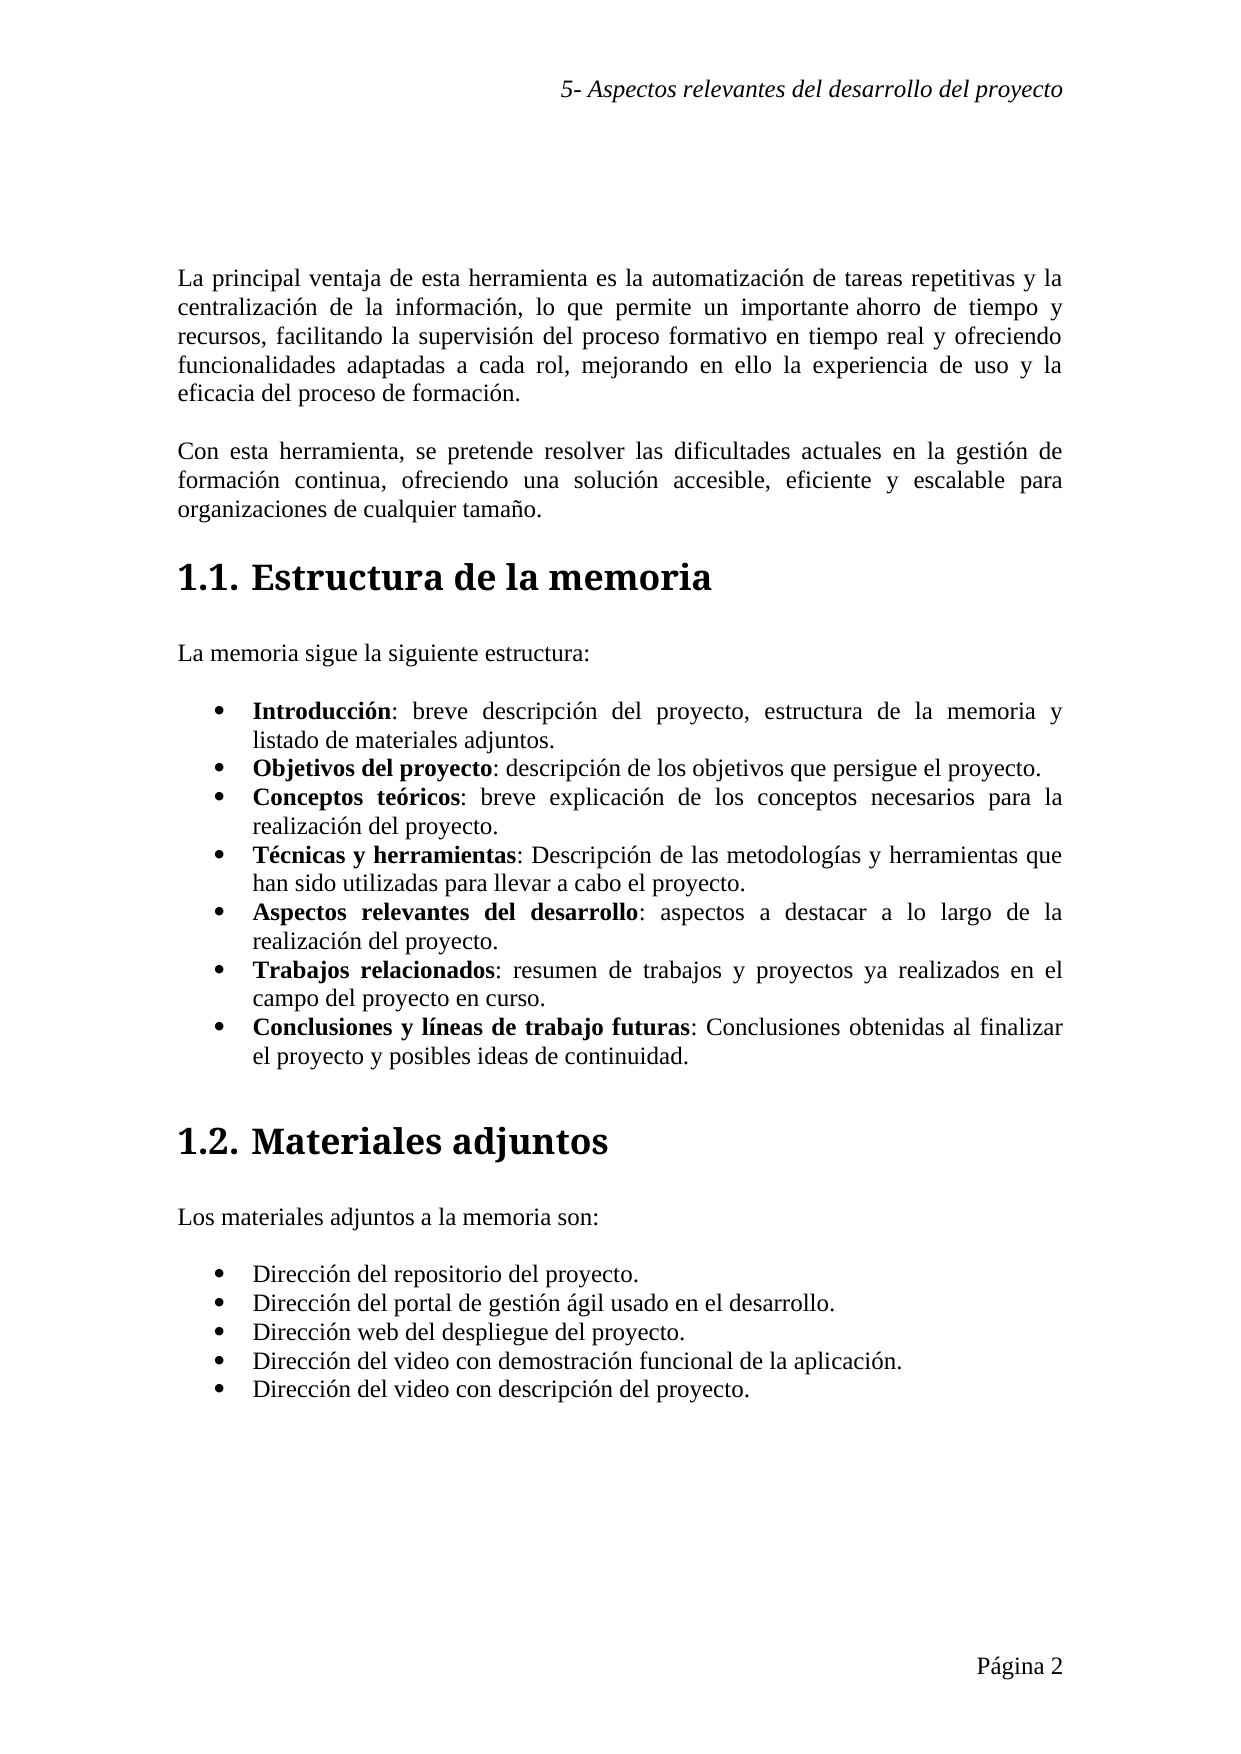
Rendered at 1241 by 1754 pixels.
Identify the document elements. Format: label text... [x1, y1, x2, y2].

text La memoria sigue la siguiente estructura: [177, 638, 1063, 667]
list Objetivos del proyecto: descripción de los objetivos que persigue el proyecto. [215, 753, 1063, 782]
list Dirección del repositorio del proyecto. [215, 1259, 1063, 1288]
text Con esta herramienta, se pretende resolver las dificultades actuales en la gestión de formación continua, ofreciendo una solución accesible, eficiente y escalable para organizaciones de cualquier tamaño. [177, 436, 1063, 523]
list Aspectos relevantes del desarrollo: aspectos a destacar a lo largo de la realización del proyecto. [215, 897, 1063, 955]
list Dirección del video con demostración funcional de la aplicación. [215, 1346, 1063, 1374]
list Conclusiones y líneas de trabajo futuras: Conclusiones obtenidas al finalizar el proyecto y posibles ideas de continuidad. [215, 1012, 1063, 1070]
list Trabajos relacionados: resumen de trabajos y proyectos ya realizados en el campo del proyecto en curso. [215, 955, 1063, 1012]
list Dirección web del despliegue del proyecto. [215, 1317, 1063, 1346]
text La principal ventaja de esta herramienta es la automatización de tareas repetitivas y la centralización de la información, lo que permite un importante ahorro de tiempo y recursos, facilitando la supervisión del proceso formativo en tiempo real y ofreciendo funcionalidades adaptadas a cada rol, mejorando en ello la experiencia de uso y la eficacia del proceso de formación. [177, 263, 1063, 407]
list Introducción: breve descripción del proyecto, estructura de la memoria y listado de materiales adjuntos. [215, 696, 1063, 753]
subtitle Estructura de la memoria [177, 552, 1063, 601]
subtitle Materiales adjuntos [177, 1115, 1063, 1165]
text Los materiales adjuntos a la memoria son: [177, 1202, 1063, 1231]
list Técnicas y herramientas: Descripción de las metodologías y herramientas que han sido utilizadas para llevar a cabo el proyecto. [215, 840, 1063, 897]
list Conceptos teóricos: breve explicación de los conceptos necesarios para la realización del proyecto. [215, 782, 1063, 840]
list Dirección del portal de gestión ágil usado en el desarrollo. [215, 1288, 1063, 1317]
list Dirección del video con descripción del proyecto. [215, 1374, 1063, 1403]
